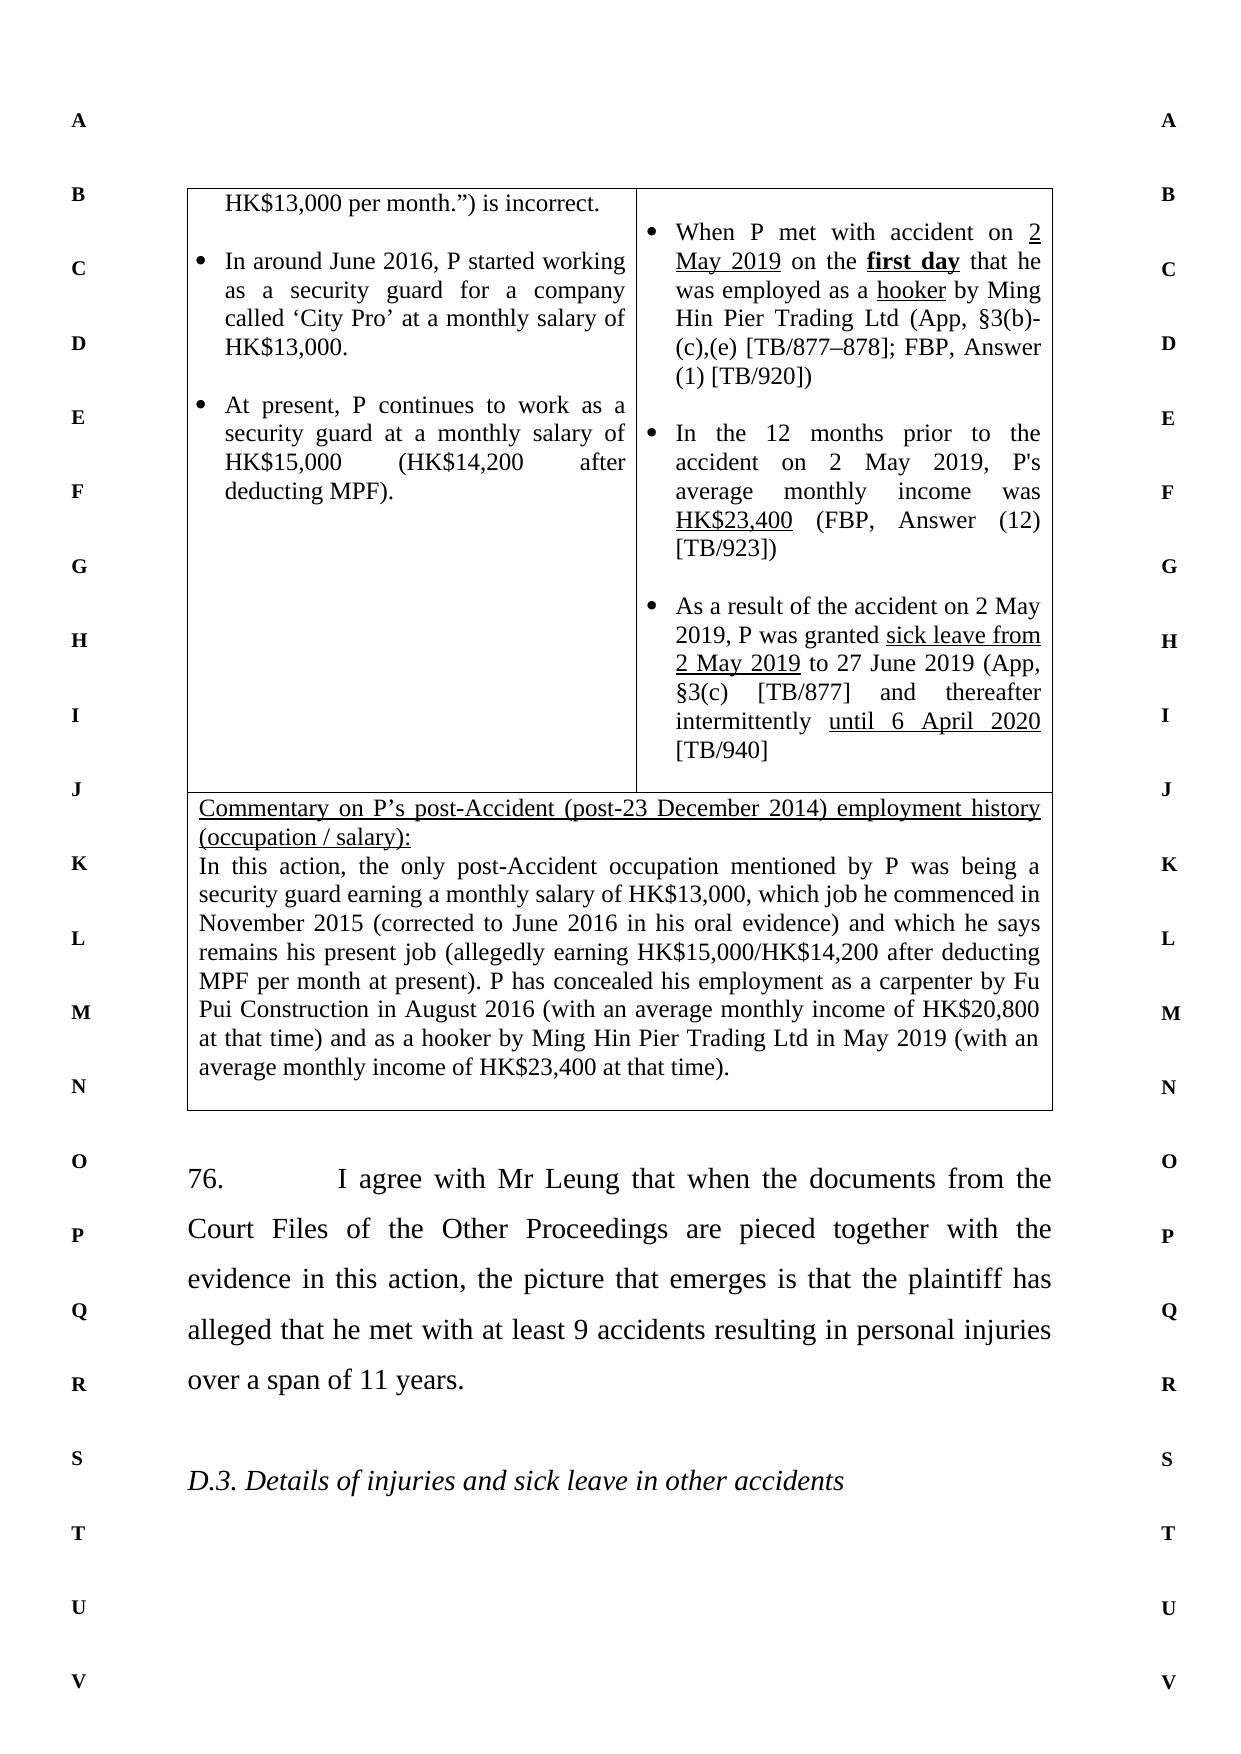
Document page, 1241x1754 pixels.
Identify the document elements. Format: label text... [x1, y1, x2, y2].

list I agree with Mr Leung that when the documents from the Court Files of the Other Proceedings are pieced together with the evidence in this action, the picture that emerges is that the plaintiff has alleged that he met with at least 9 accidents resulting in personal injuries over a span of 11 years. [187, 1161, 1053, 1396]
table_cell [637, 189, 1052, 792]
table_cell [188, 189, 636, 792]
text D.3. Details of injuries and sick leave in other accidents [187, 1463, 1053, 1496]
table_cell Commentary on P’s post-Accident (post-23 December 2014) employment history (occupation / salary): In this action, the only post-Accident occupation mentioned by P was being a security guard earning a monthly salary of HK$13,000, which job he commenced in November 2015 (corrected to June 2016 in his oral evidence) and which he says remains his present job (allegedly earning HK$15,000/HK$14,200 after deducting MPF per month at present). P has concealed his employment as a carpenter by Fu Pui Construction in August 2016 (with an average monthly income of HK$20,800 at that time) and as a hooker by Ming Hin Pier Trading Ltd in May 2019 (with an average monthly income of HK$23,400 at that time). [188, 793, 1052, 1109]
